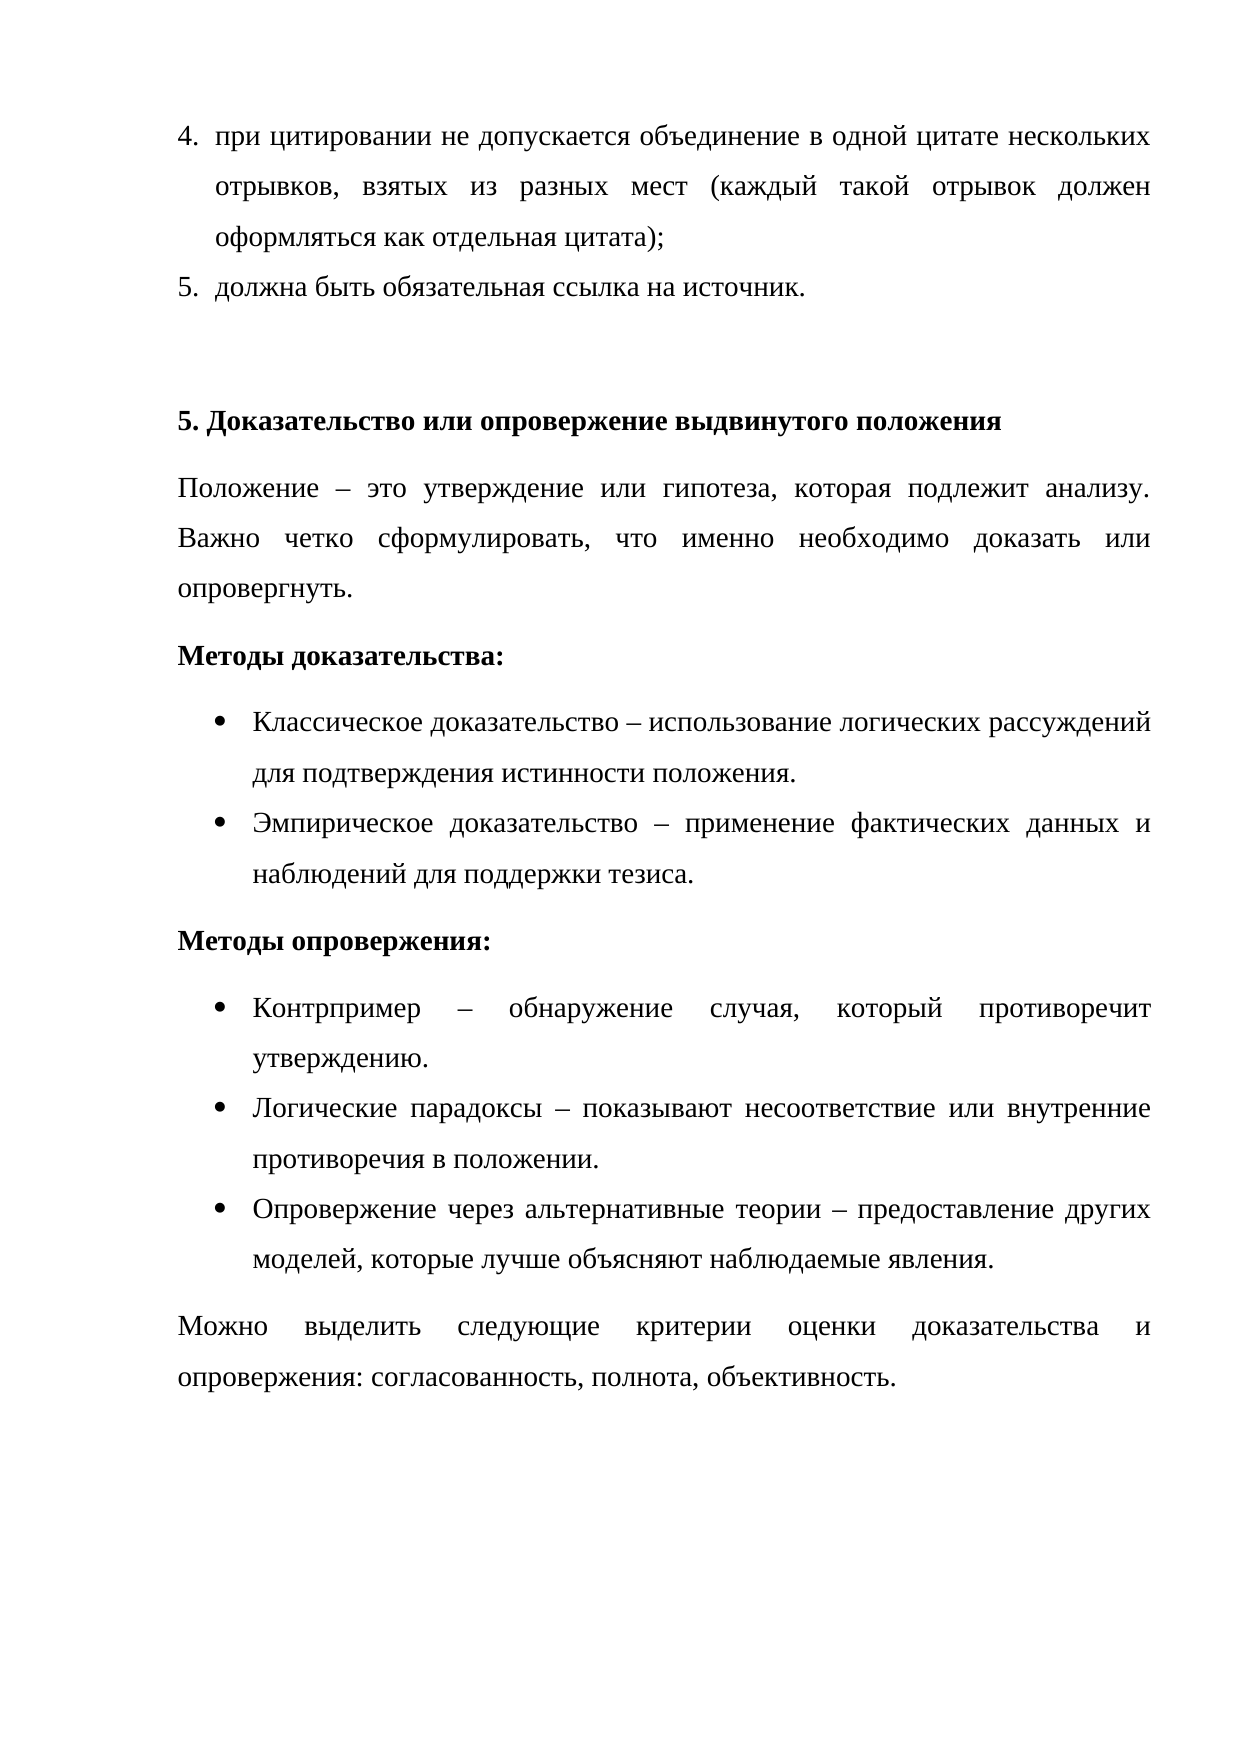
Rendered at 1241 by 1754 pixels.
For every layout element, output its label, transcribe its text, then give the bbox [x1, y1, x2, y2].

list Опровержение через альтернативные теории – предоставление других моделей, которые лучше объясняют наблюдаемые явления. [215, 1191, 1152, 1275]
list Контрпример – обнаружение случая, который противоречит утверждению. [215, 990, 1152, 1074]
list должна быть обязательная ссылка на источник. [177, 269, 1152, 303]
text Положение – это утверждение или гипотеза, которая подлежит анализу. Важно четко сформулировать, что именно необходимо доказать или опровергнуть. [177, 470, 1152, 604]
list Логические парадоксы – показывают несоответствие или внутренние противоречия в положении. [215, 1090, 1152, 1174]
list Классическое доказательство – использование логических рассуждений для подтверждения истинности положения. [215, 704, 1152, 788]
list при цитировании не допускается объединение в одной цитате нескольких отрывков, взятых из разных мест (каждый такой отрывок должен оформляться как отдельная цитата); [177, 118, 1152, 252]
text Можно выделить следующие критерии оценки доказательства и опровержения: согласованность, полнота, объективность. [177, 1308, 1152, 1392]
text Методы опровержения: [177, 923, 1152, 956]
text 5. Доказательство или опровержение выдвинутого положения [177, 403, 1152, 437]
text Методы доказательства: [177, 638, 1152, 671]
list Эмпирическое доказательство – применение фактических данных и наблюдений для поддержки тезиса. [215, 805, 1152, 889]
